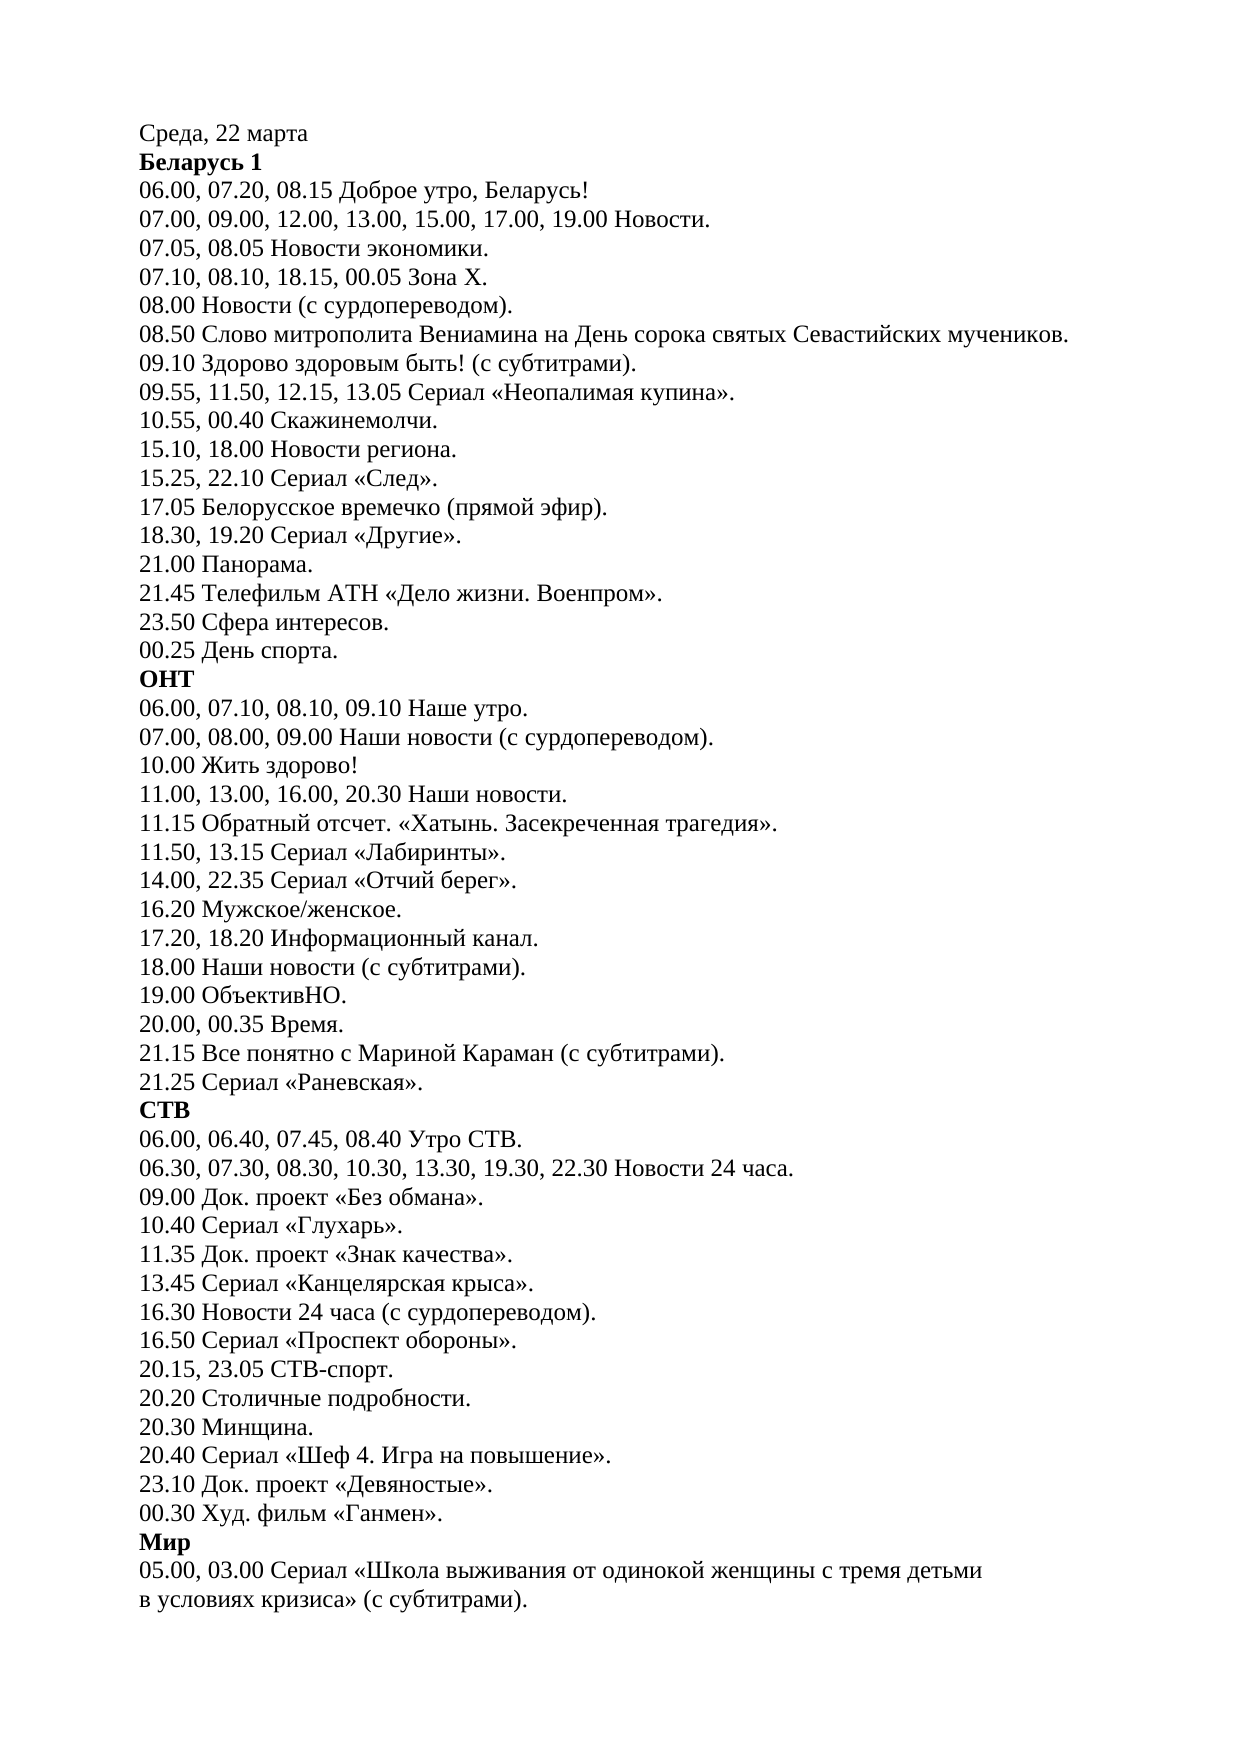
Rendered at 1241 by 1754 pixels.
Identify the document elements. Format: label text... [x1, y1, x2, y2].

text 05.00, 03.00 Сериал «Школа выживания от одинокой женщины с тремя детьми в условиях кризиса» (с субтитрами). [139, 1556, 1101, 1613]
text 11.15 Обратный отсчет. «Хатынь. Засекреченная трагедия». [139, 808, 1101, 837]
text 17.20, 18.20 Информационный канал. [139, 923, 1101, 952]
text 00.30 Худ. фильм «Ганмен». [139, 1498, 1101, 1527]
text 23.50 Сфера интересов. [139, 607, 1101, 636]
text 08.00 Новости (с сурдопереводом). [139, 291, 1101, 319]
text 18.30, 19.20 Сериал «Другие». [139, 521, 1101, 549]
text 09.55, 11.50, 12.15, 13.05 Сериал «Неопалимая купина». [139, 377, 1101, 406]
text 20.40 Сериал «Шеф 4. Игра на повышение». [139, 1441, 1101, 1469]
text 10.55, 00.40 Скажинемолчи. [139, 406, 1101, 434]
text 21.25 Сериал «Раневская». [139, 1067, 1101, 1096]
text 23.10 Док. проект «Девяностые». [139, 1469, 1101, 1498]
text 16.30 Новости 24 часа (с сурдопереводом). [139, 1297, 1101, 1326]
text ОНТ [139, 664, 1101, 693]
text 06.00, 07.10, 08.10, 09.10 Наше утро. [139, 693, 1101, 722]
text 10.40 Сериал «Глухарь». [139, 1211, 1101, 1239]
text 16.20 Мужское/женское. [139, 894, 1101, 923]
text 21.15 Все понятно с Мариной Караман (с субтитрами). [139, 1038, 1101, 1067]
text Беларусь 1 [139, 147, 1101, 176]
text Мир [139, 1527, 1101, 1556]
text 00.25 День спорта. [139, 636, 1101, 664]
text 11.35 Док. проект «Знак качества». [139, 1239, 1101, 1268]
text 16.50 Сериал «Проспект обороны». [139, 1326, 1101, 1354]
text 07.05, 08.05 Новости экономики. [139, 233, 1101, 262]
text 09.10 Здорово здоровым быть! (с субтитрами). [139, 348, 1101, 377]
text 09.00 Док. проект «Без обмана». [139, 1182, 1101, 1211]
text 17.05 Белорусское времечко (прямой эфир). [139, 492, 1101, 521]
text 13.45 Сериал «Канцелярская крыса». [139, 1268, 1101, 1297]
text 06.30, 07.30, 08.30, 10.30, 13.30, 19.30, 22.30 Новости 24 часа. [139, 1153, 1101, 1182]
text 18.00 Наши новости (с субтитрами). [139, 952, 1101, 981]
text 20.20 Столичные подробности. [139, 1383, 1101, 1412]
text 07.10, 08.10, 18.15, 00.05 Зона Х. [139, 262, 1101, 291]
text 11.50, 13.15 Сериал «Лабиринты». [139, 837, 1101, 866]
text 11.00, 13.00, 16.00, 20.30 Наши новости. [139, 779, 1101, 808]
text СТВ [139, 1096, 1101, 1124]
text 10.00 Жить здорово! [139, 751, 1101, 779]
text 14.00, 22.35 Сериал «Отчий берег». [139, 866, 1101, 894]
text 07.00, 08.00, 09.00 Наши новости (с сурдопереводом). [139, 722, 1101, 751]
text 07.00, 09.00, 12.00, 13.00, 15.00, 17.00, 19.00 Новости. [139, 204, 1101, 233]
text 20.30 Минщина. [139, 1412, 1101, 1441]
text 21.45 Телефильм АТН «Дело жизни. Военпром». [139, 578, 1101, 607]
text 20.15, 23.05 СТВ-спорт. [139, 1354, 1101, 1383]
text 06.00, 07.20, 08.15 Доброе утро, Беларусь! [139, 176, 1101, 204]
text 15.25, 22.10 Сериал «След». [139, 463, 1101, 492]
text 08.50 Слово митрополита Вениамина на День сорока святых Севастийских мучеников. [139, 319, 1101, 348]
text Среда, 22 марта [139, 118, 1101, 147]
text 06.00, 06.40, 07.45, 08.40 Утро СТВ. [139, 1124, 1101, 1153]
text 19.00 ОбъективНО. [139, 981, 1101, 1009]
text 20.00, 00.35 Время. [139, 1009, 1101, 1038]
text 15.10, 18.00 Новости региона. [139, 434, 1101, 463]
text 21.00 Панорама. [139, 549, 1101, 578]
